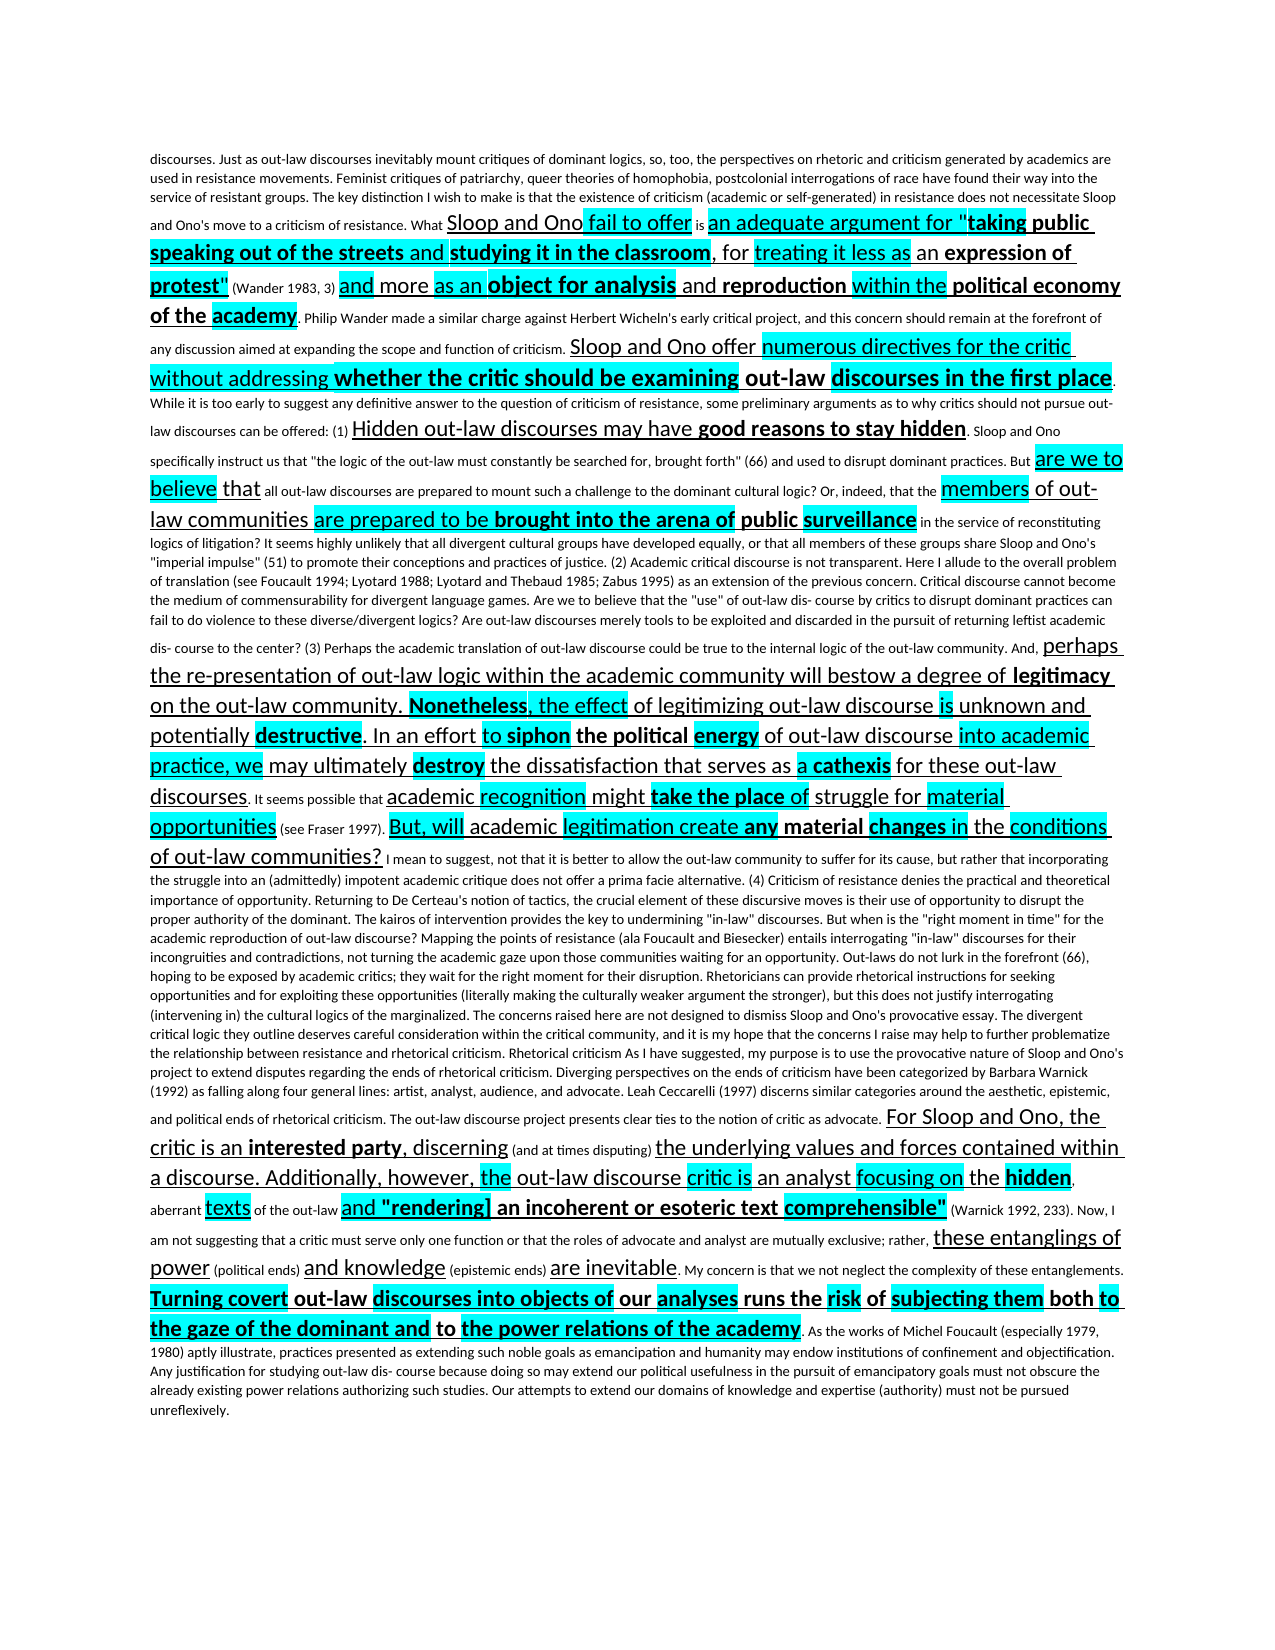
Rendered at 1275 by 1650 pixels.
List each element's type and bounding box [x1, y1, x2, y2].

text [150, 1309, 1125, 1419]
text [150, 150, 1125, 1308]
